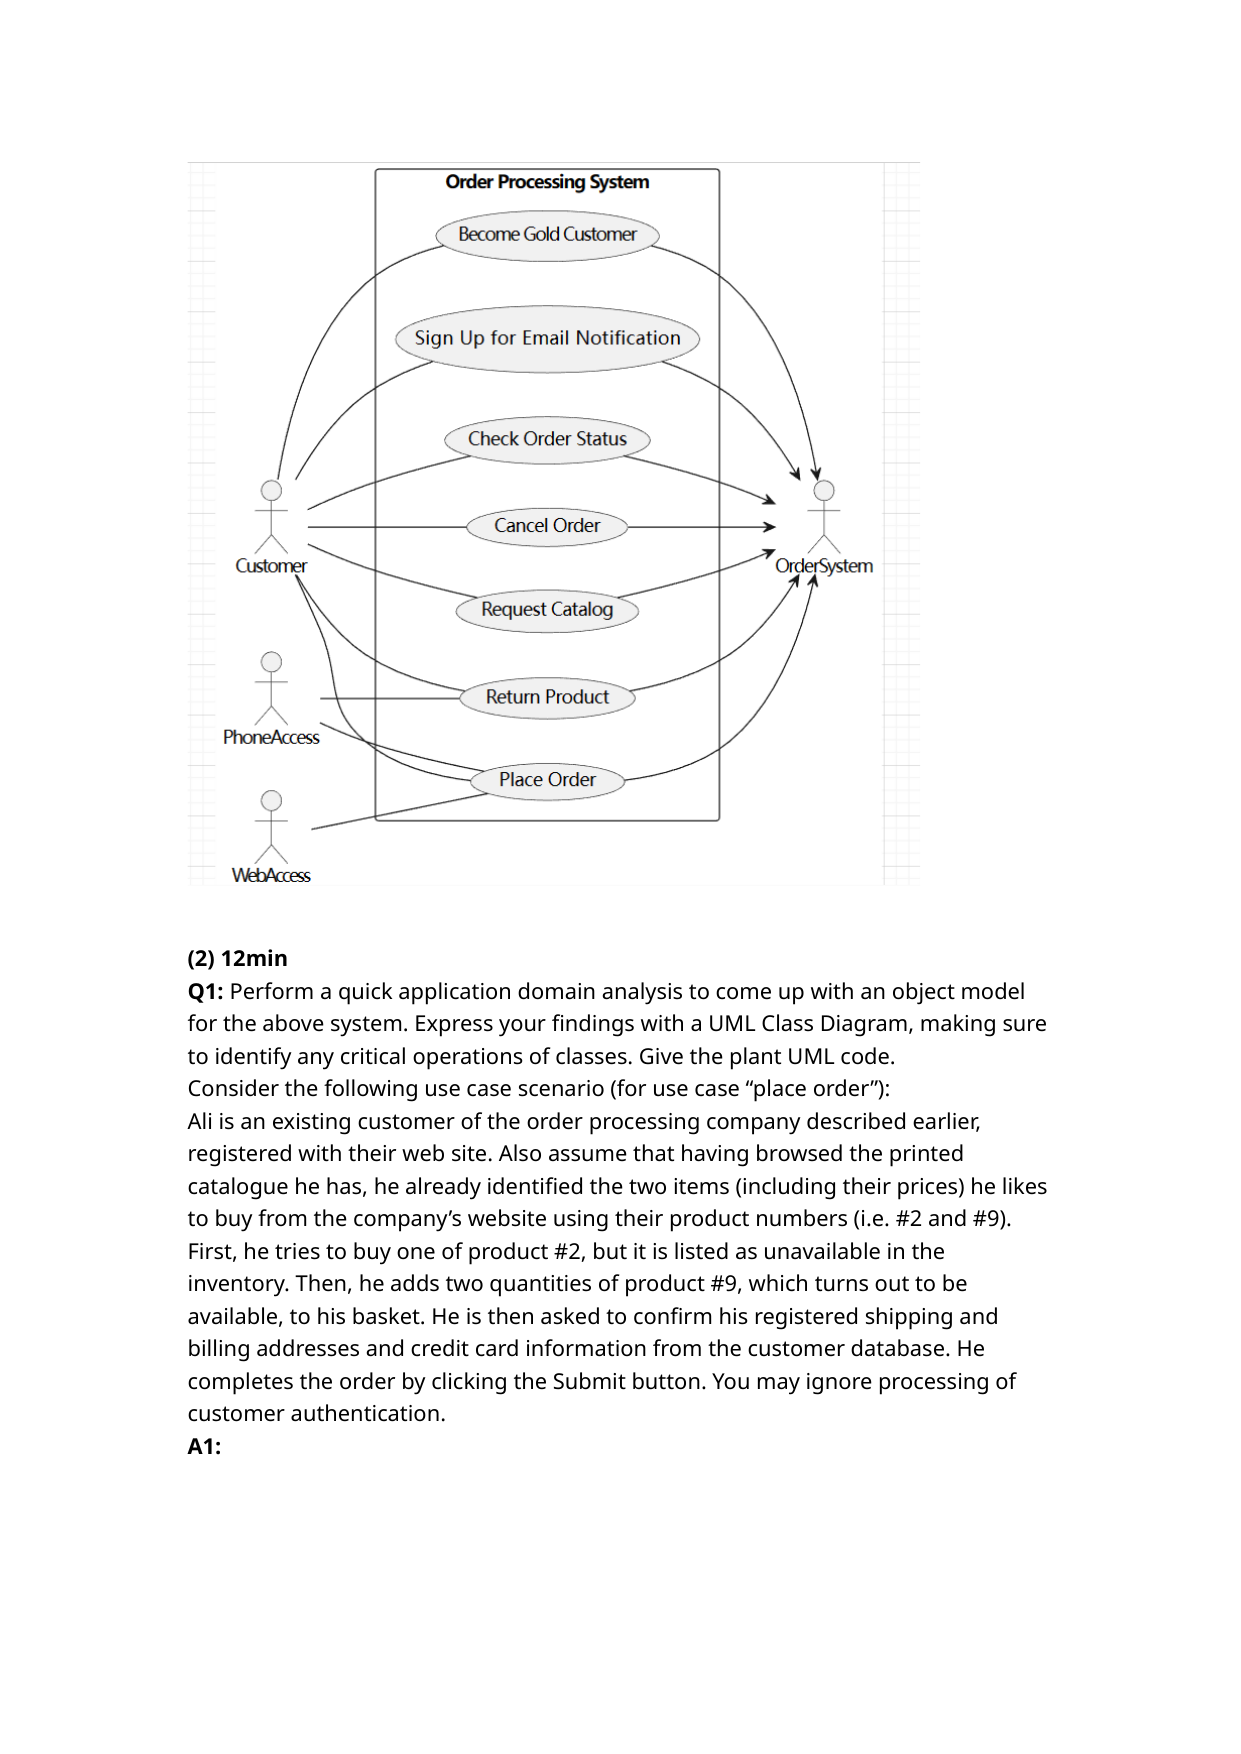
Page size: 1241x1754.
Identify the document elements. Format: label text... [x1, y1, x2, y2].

text Q1: Perform a quick application domain analysis to come up with an object model for the above system. Express your findings with a UML Class Diagram, making sure to identify any critical operations of classes. Give the plant UML code. [187, 974, 1053, 1072]
picture [187, 162, 921, 886]
text Consider the following use case scenario (for use case “place order”): [187, 1072, 1053, 1104]
text (2) 12min [187, 942, 1053, 974]
text A1: [187, 1429, 1053, 1462]
text Ali is an existing customer of the order processing company described earlier, registered with their web site. Also assume that having browsed the printed catalogue he has, he already identified the two items (including their prices) he likes to buy from the company’s website using their product numbers (i.e. #2 and #9). First, he tries to buy one of product #2, but it is listed as unavailable in the inventory. Then, he adds two quantities of product #9, which turns out to be available, to his basket. He is then asked to confirm his registered shipping and billing addresses and credit card information from the customer database. He completes the order by clicking the Submit button. You may ignore processing of customer authentication. [187, 1104, 1053, 1429]
